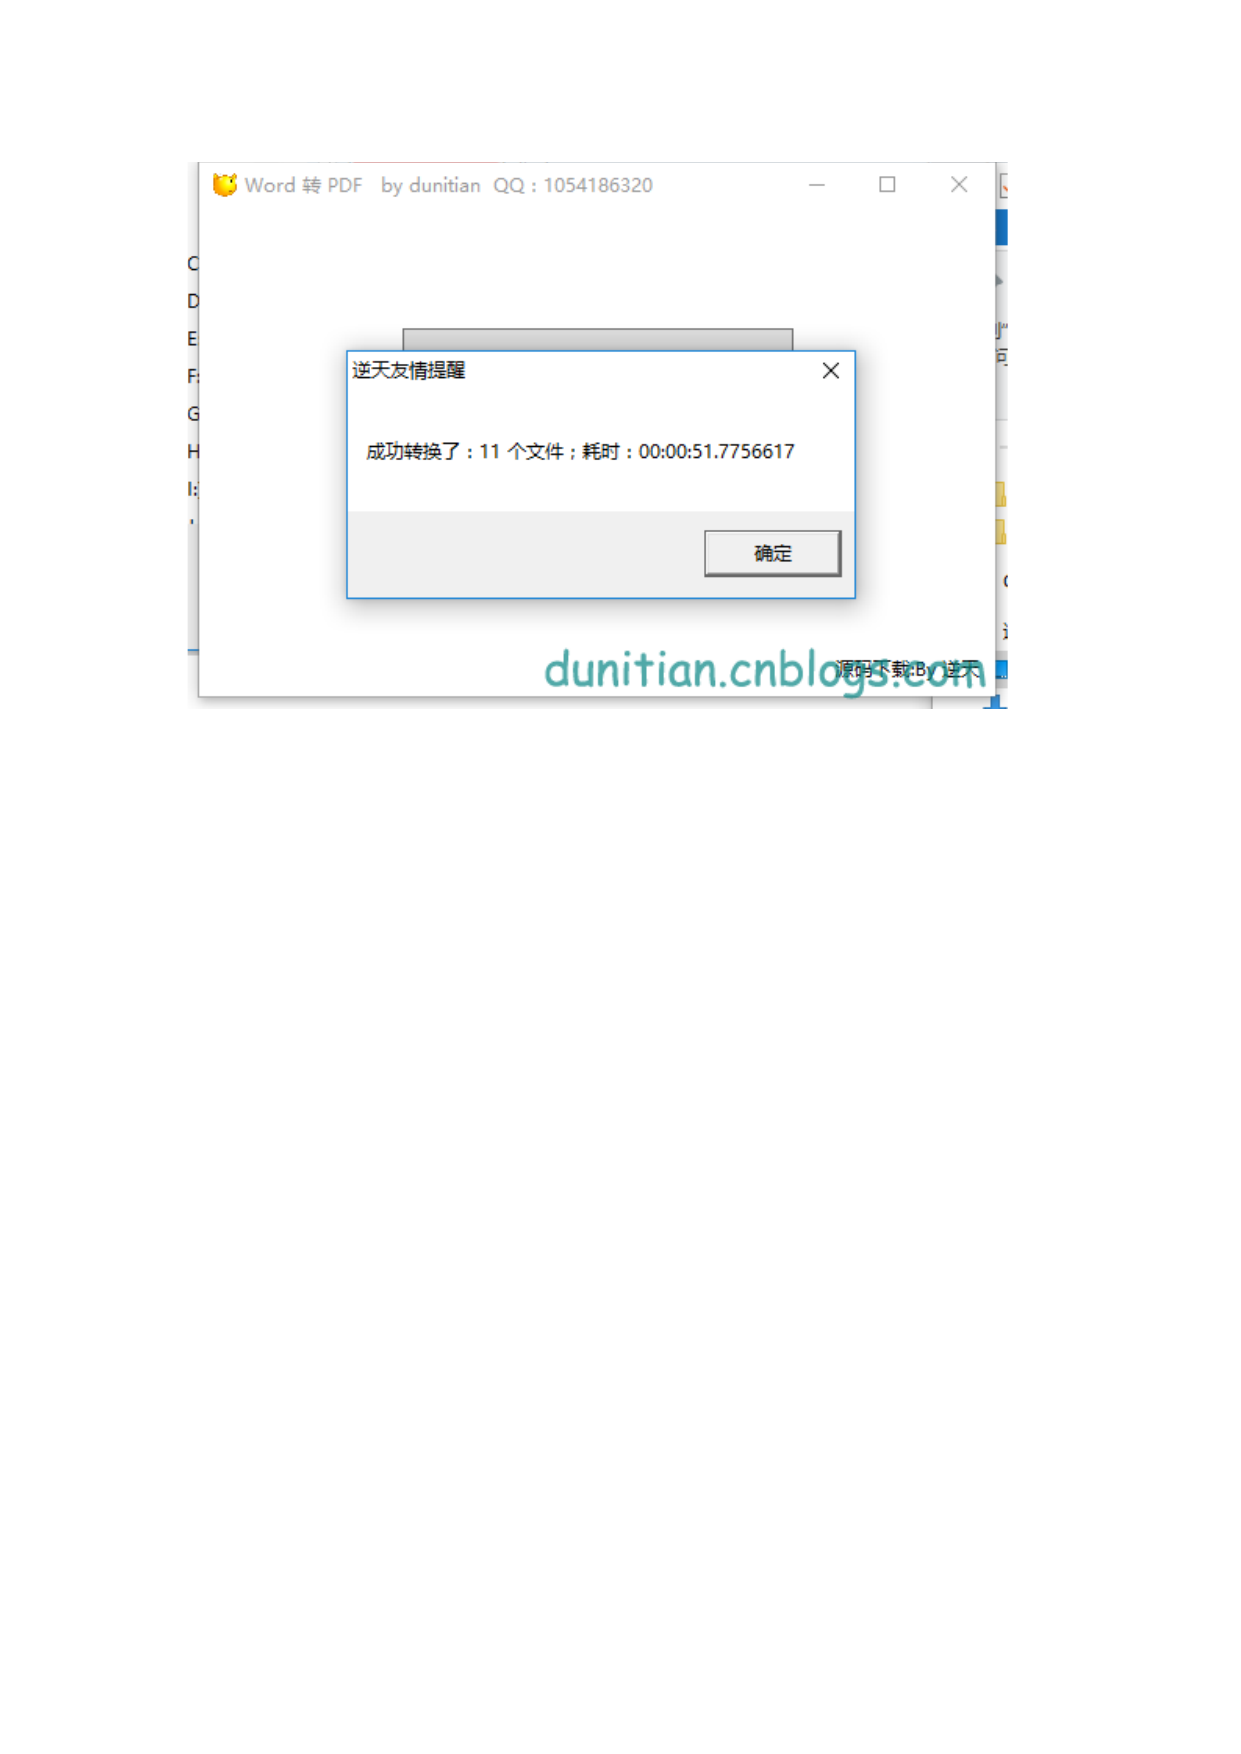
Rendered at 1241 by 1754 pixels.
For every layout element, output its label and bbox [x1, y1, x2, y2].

picture [187, 162, 1008, 709]
